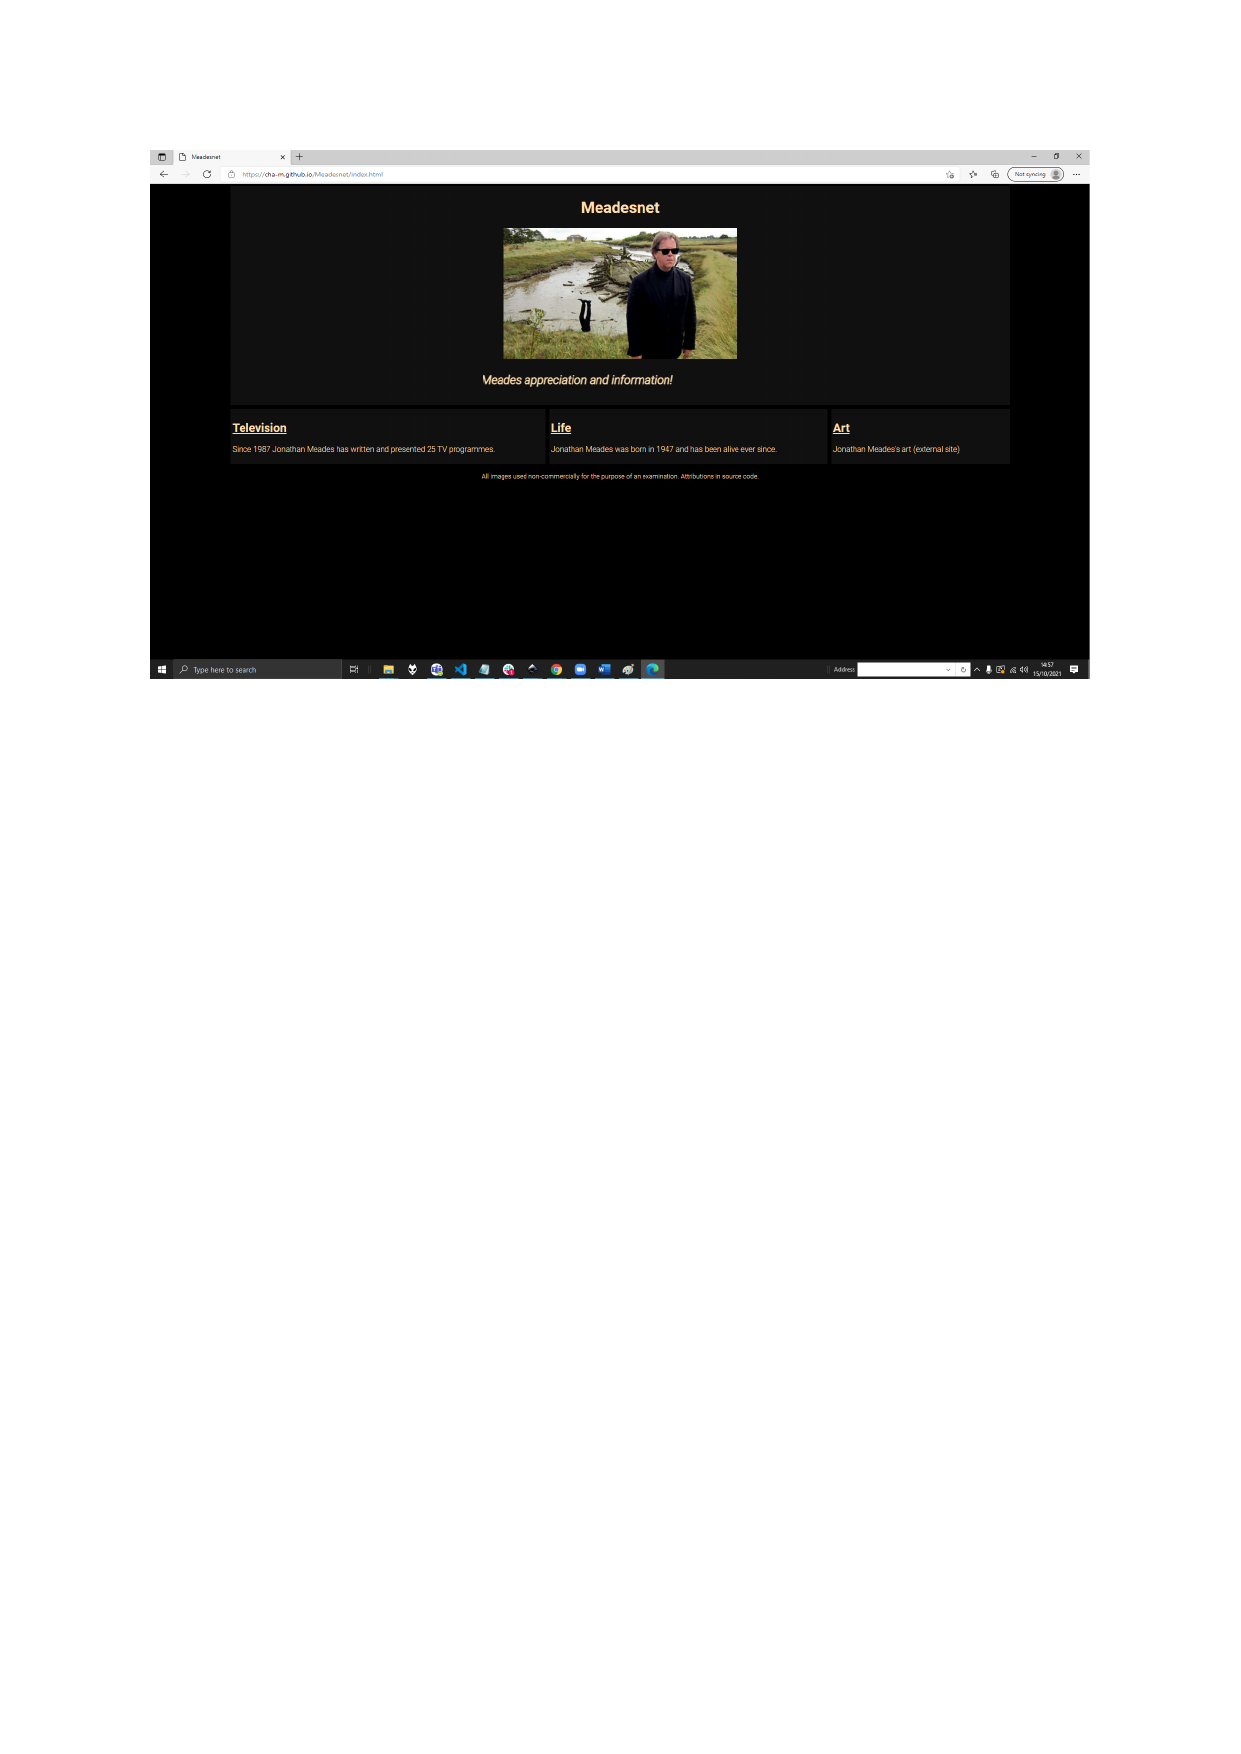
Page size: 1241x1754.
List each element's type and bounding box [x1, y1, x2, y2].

picture [150, 150, 1090, 679]
